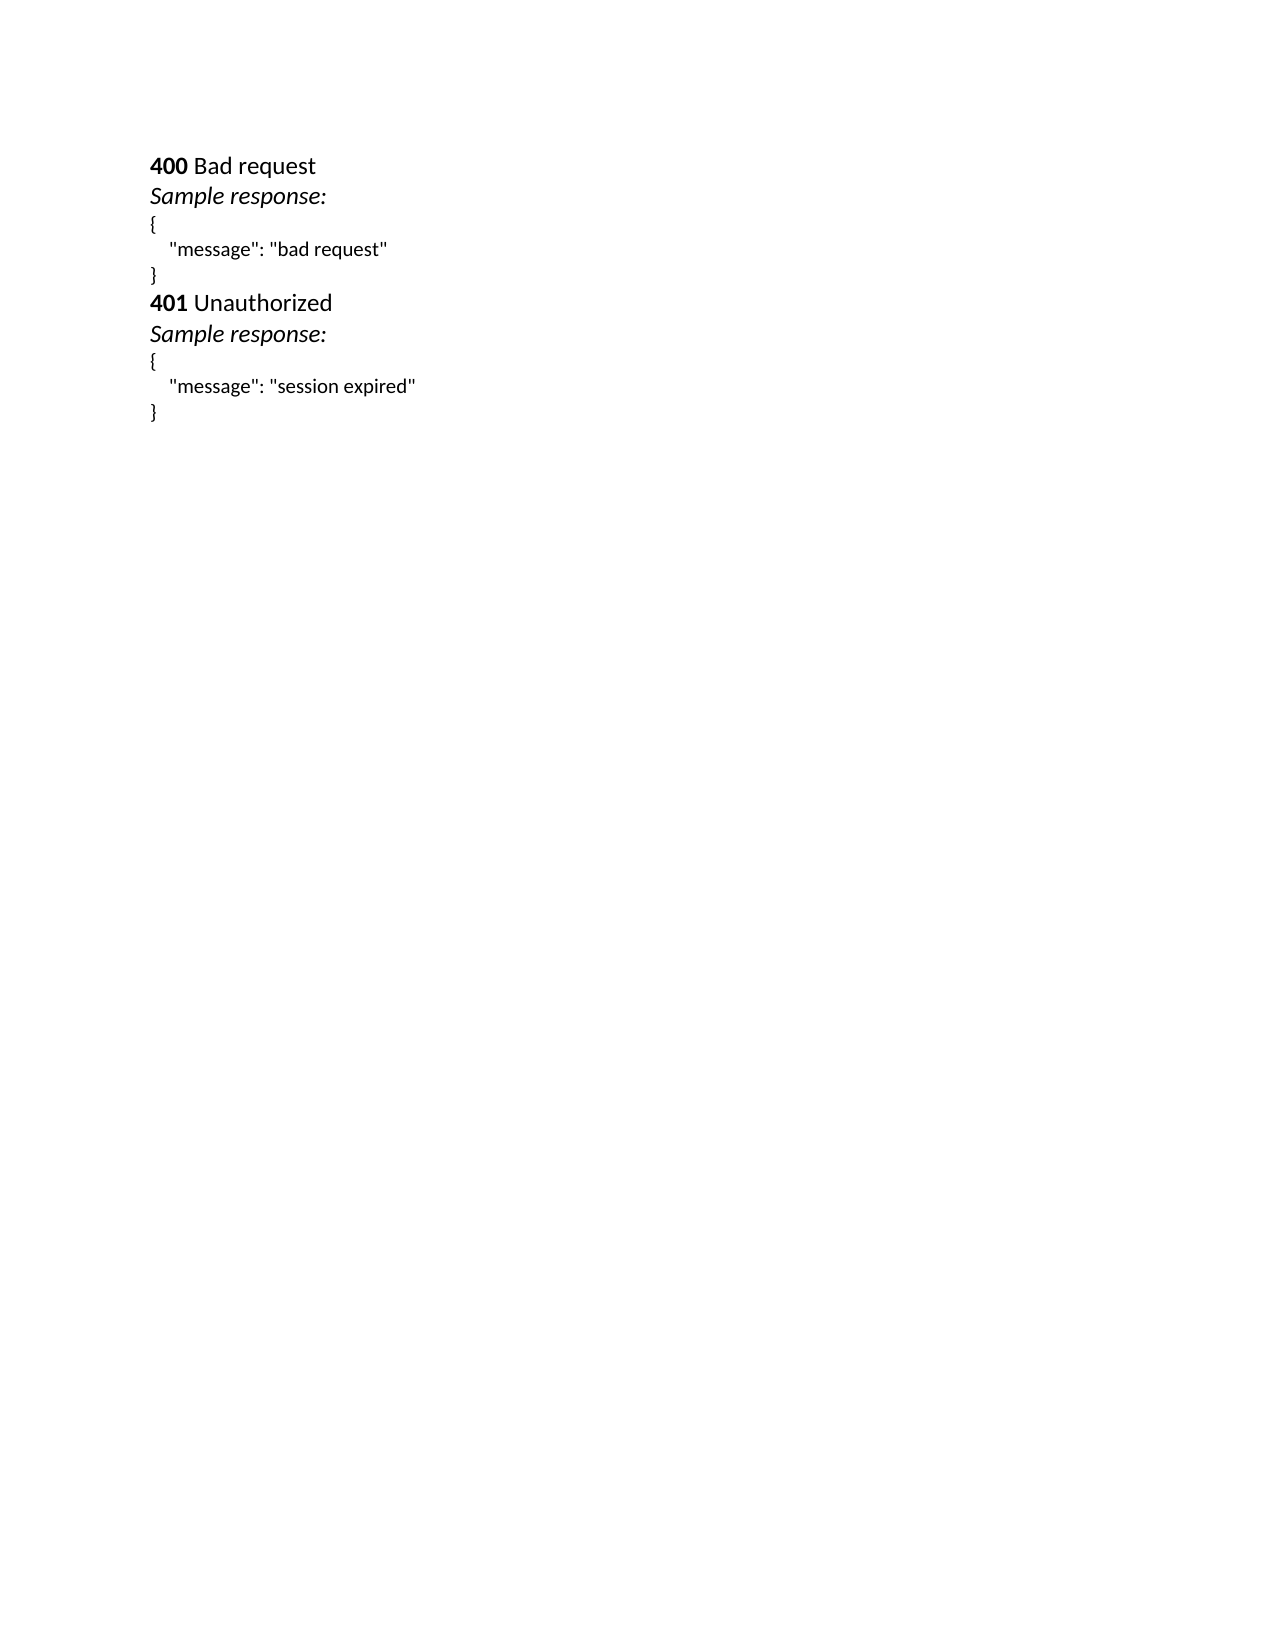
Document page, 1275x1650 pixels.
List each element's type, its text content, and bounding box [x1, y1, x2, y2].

text } [150, 262, 1125, 287]
text 400 Bad request [150, 150, 1125, 181]
text Sample response: [150, 318, 1125, 348]
text { [150, 348, 1125, 374]
text "message": "bad request" [150, 236, 1125, 262]
text "message": "session expired" [150, 374, 1125, 399]
text { [150, 211, 1125, 236]
text Sample response: [150, 181, 1125, 211]
text 401 Unauthorized [150, 287, 1125, 318]
text } [150, 399, 1125, 424]
